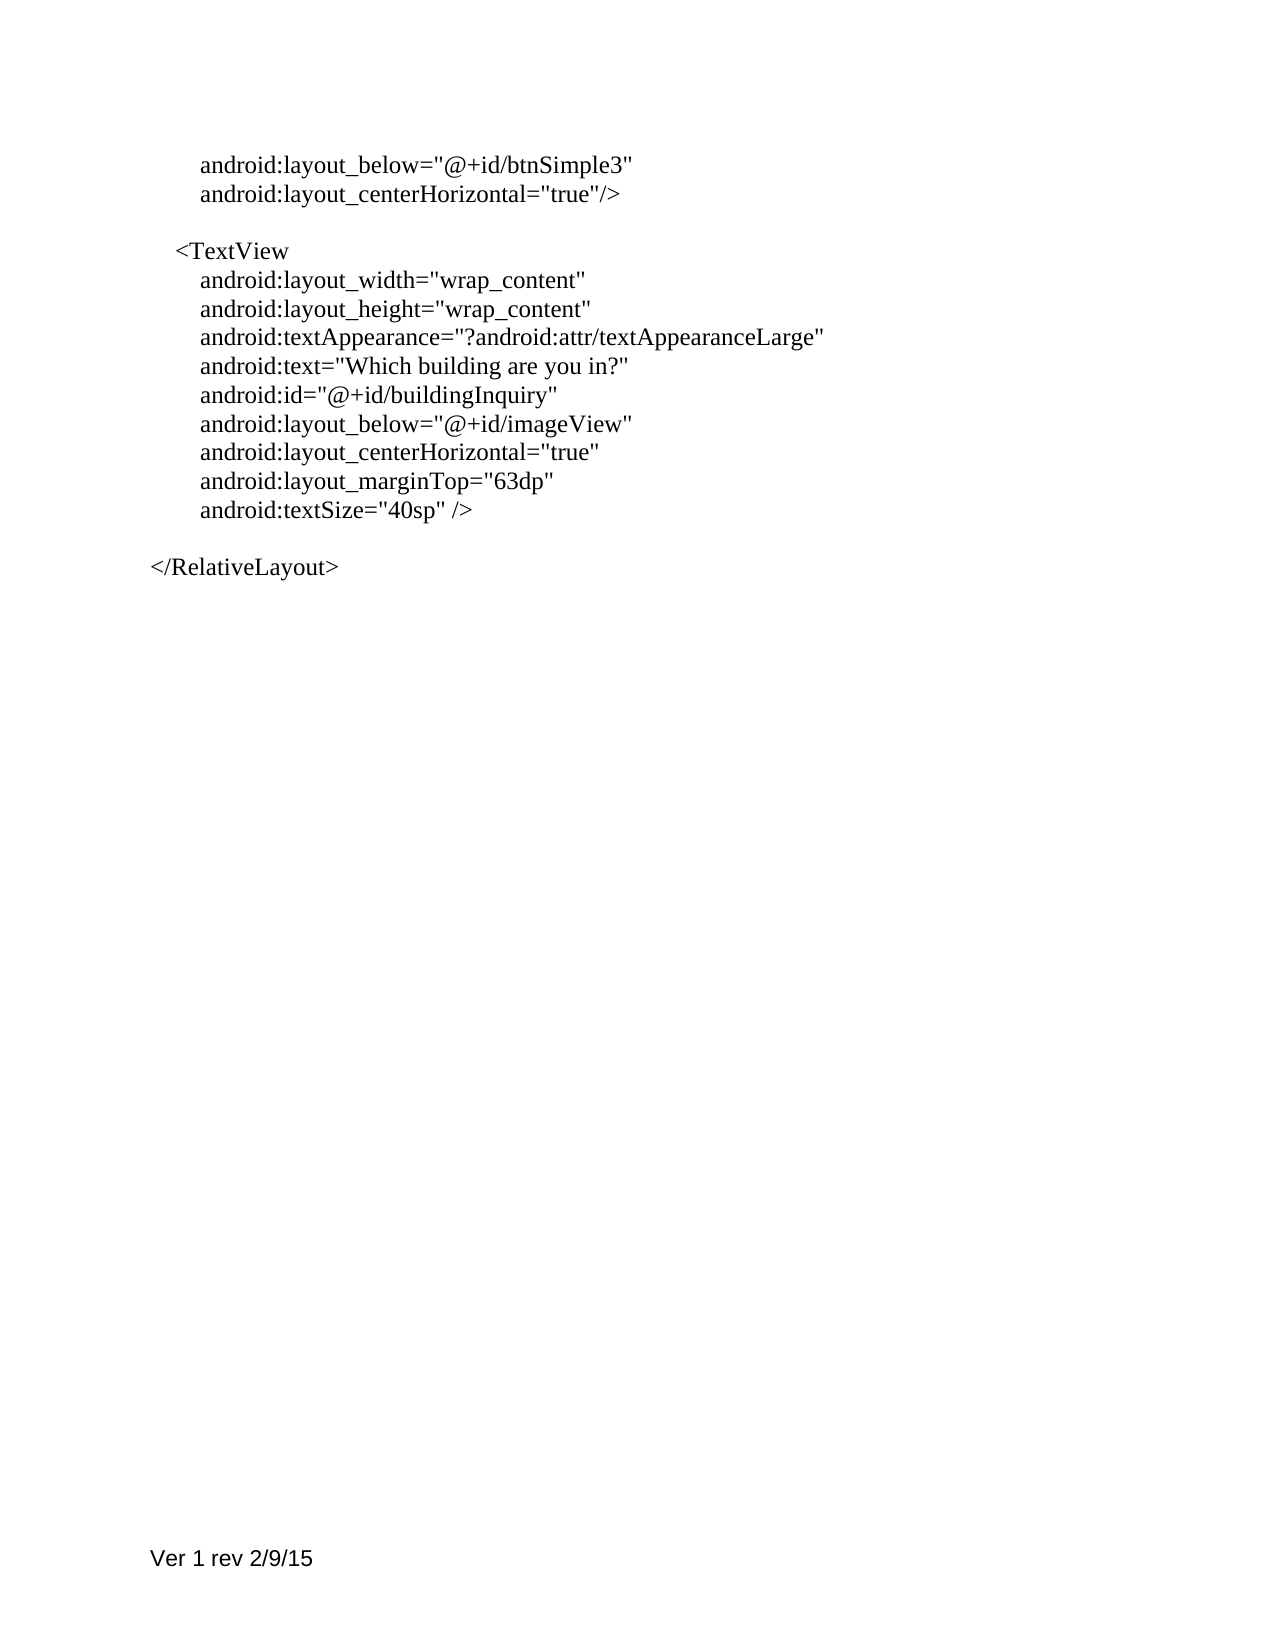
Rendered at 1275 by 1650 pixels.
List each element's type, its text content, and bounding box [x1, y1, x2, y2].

text android:id="@+id/buildingInquiry" [150, 380, 1125, 409]
text android:textAppearance="?android:attr/textAppearanceLarge" [150, 322, 1125, 351]
text android:layout_width="wrap_content" [150, 265, 1125, 294]
text android:layout_centerHorizontal="true" [150, 437, 1125, 466]
text android:layout_marginTop="63dp" [150, 466, 1125, 495]
text <TextView [150, 236, 1125, 265]
text </RelativeLayout> [150, 552, 1125, 581]
text android:layout_below="@+id/imageView" [150, 409, 1125, 437]
text android:layout_height="wrap_content" [150, 294, 1125, 322]
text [150, 179, 1125, 207]
text android:layout_below="@+id/btnSimple3" [150, 150, 1125, 179]
text android:text="Which building are you in?" [150, 351, 1125, 380]
text android:textSize="40sp" /> [150, 495, 1125, 524]
